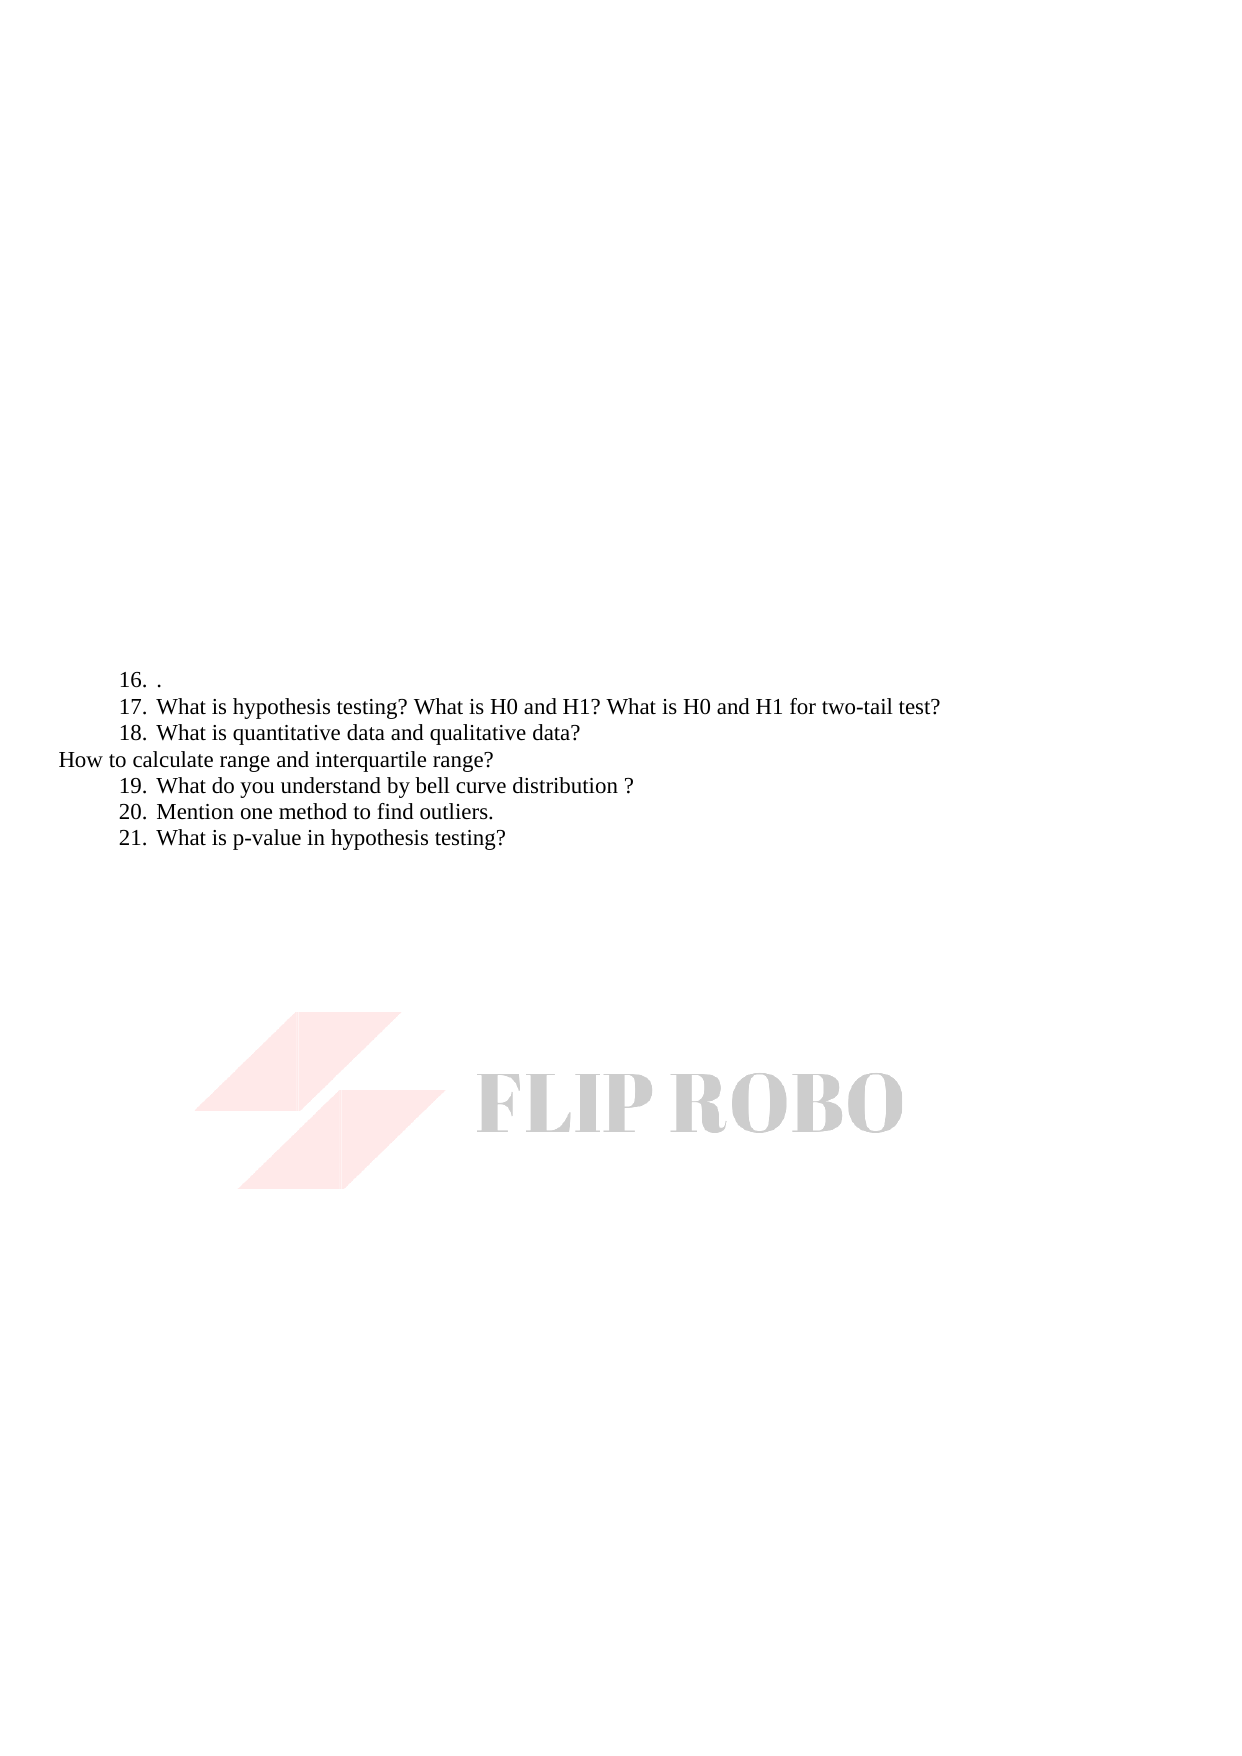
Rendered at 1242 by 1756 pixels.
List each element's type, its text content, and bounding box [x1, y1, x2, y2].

list Mention one method to find outliers. [119, 798, 1179, 825]
list What is quantitative data and qualitative data? [119, 719, 1179, 746]
list What is p-value in hypothesis testing? [119, 825, 1179, 851]
picture [194, 1012, 903, 1189]
text How to calculate range and interquartile range? [58, 746, 1179, 772]
list What is hypothesis testing? What is H0 and H1? What is H0 and H1 for two-tail test? [119, 693, 1179, 719]
list . [119, 667, 1179, 693]
list What do you understand by bell curve distribution ? [119, 772, 1179, 798]
